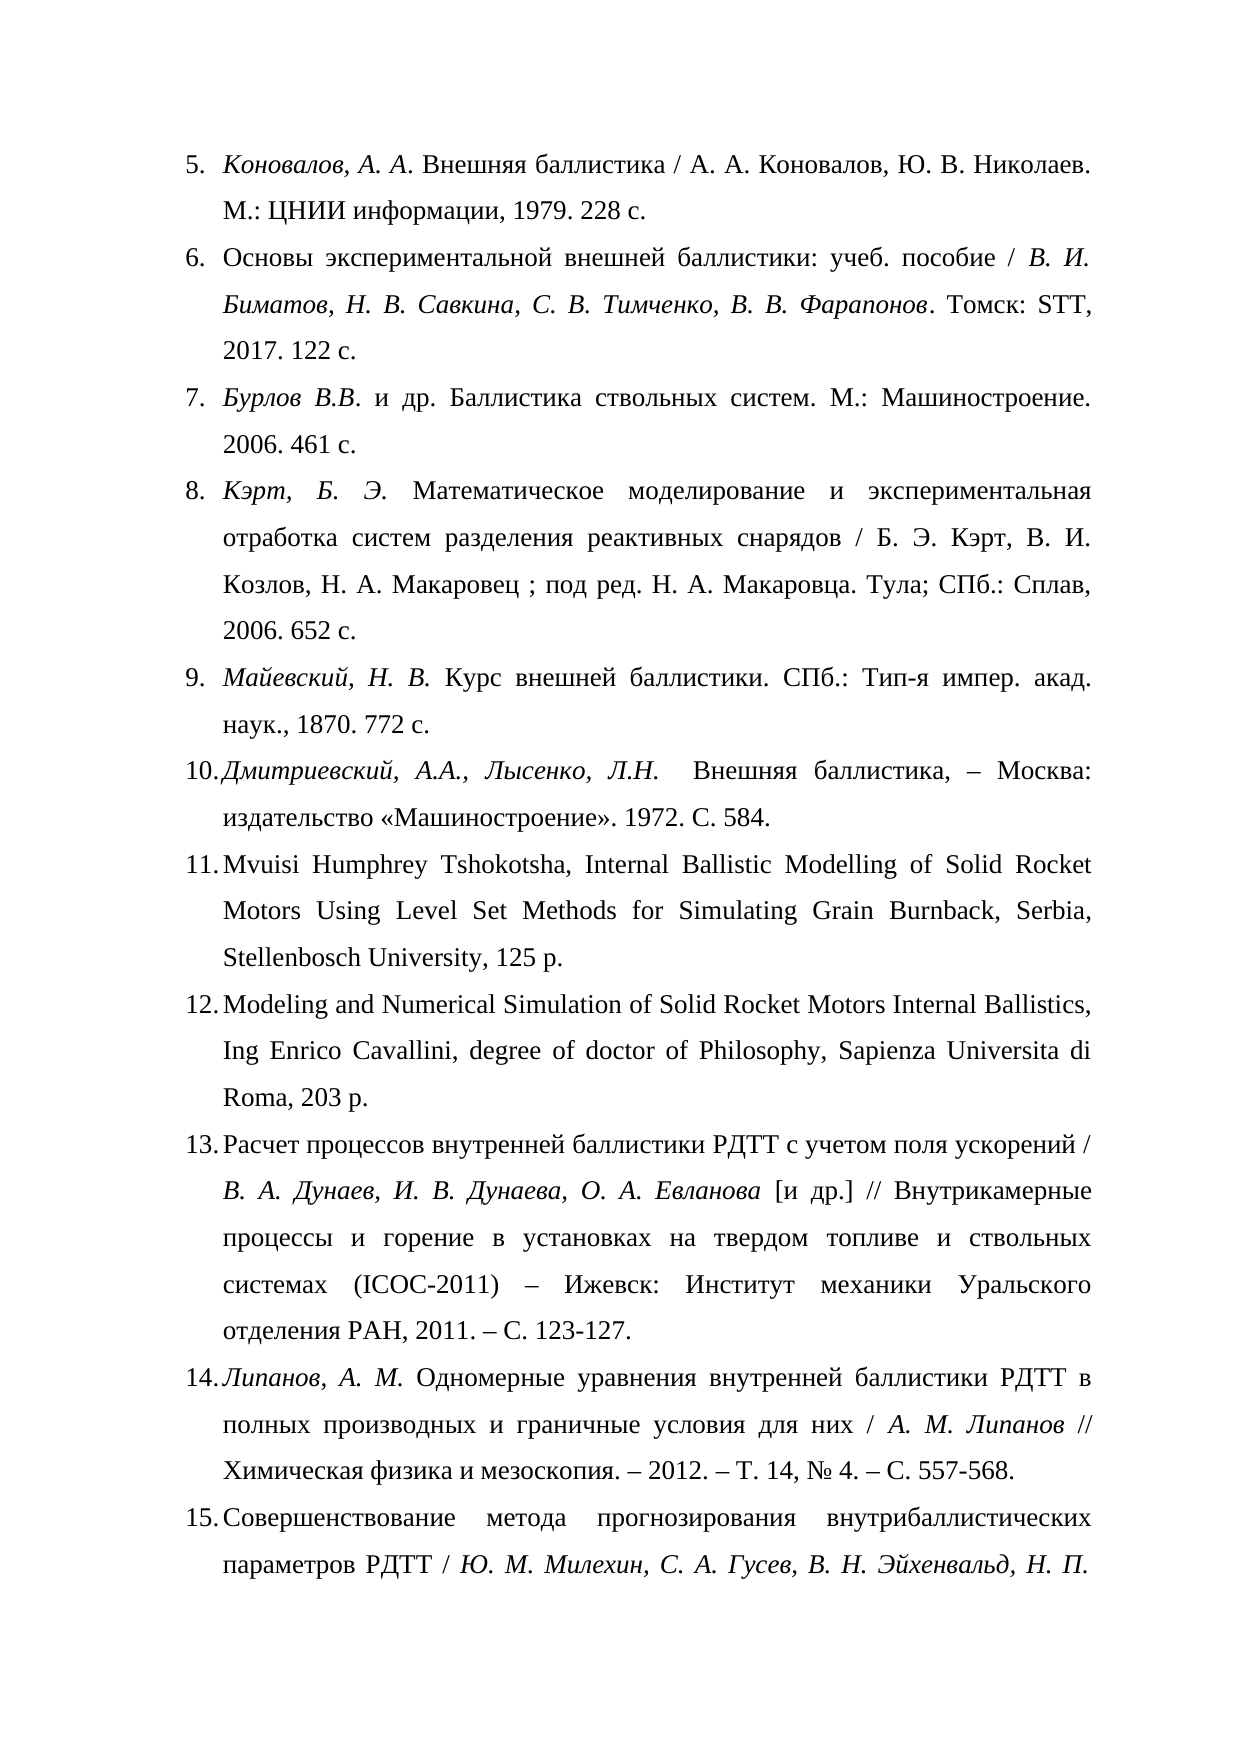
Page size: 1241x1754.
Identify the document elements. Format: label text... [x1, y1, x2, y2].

list Липанов, А. М. Одномерные уравнения внутренней баллистики РДТТ в полных производных и граничные условия для них / А. М. Липанов // Химическая физика и мезоскопия. – 2012. – Т. 14, № 4. – С. 557-568. [185, 1361, 1092, 1486]
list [185, 1501, 1092, 1579]
list Основы экспериментальной внешней баллистики: учеб. пособие / В. И. Биматов, Н. В. Савкина, С. В. Тимченко, В. В. Фарапонов. Томск: STT, 2017. 122 с. [185, 241, 1092, 366]
list Modeling and Numerical Simulation of Solid Rocket Motors Internal Ballistics, Ing Enrico Cavallini, degree of doctor of Philosophy, Sapienza Universita di Roma, 203 p. [185, 988, 1092, 1112]
list Кэрт, Б. Э. Математическое моделирование и экспериментальная отработка систем разделения реактивных снарядов / Б. Э. Кэрт, В. И. Козлов, Н. А. Макаровец ; под ред. Н. А. Макаровца. Тула; СПб.: Сплав, 2006. 652 с. [185, 474, 1092, 646]
list Mvuisi Humphrey Tshokotsha, Internal Ballistic Modelling of Solid Rocket Motors Using Level Set Methods for Simulating Grain Burnback, Serbia, Stellenbosch University, 125 p. [185, 848, 1092, 972]
list Бурлов В.В. и др. Баллистика ствольных систем. М.: Машиностроение. 2006. 461 с. [185, 381, 1092, 459]
list Расчет процессов внутренней баллистики РДТТ с учетом поля ускорений / В. А. Дунаев, И. В. Дунаева, О. А. Евланова [и др.] // Внутрикамерные процессы и горение в установках на твердом топливе и ствольных системах (ICOC-2011) – Ижевск: Институт механики Уральского отделения РАН, 2011. – С. 123-127. [185, 1128, 1092, 1346]
list Дмитриевский, А.А., Лысенко, Л.Н. Внешняя баллистика, – Москва: издательство «Машиностроение». 1972. С. 584. [185, 754, 1092, 832]
list Майевский, Н. В. Курс внешней баллистики. СПб.: Тип-я импер. акад. наук., 1870. 772 с. [185, 661, 1092, 739]
list Коновалов, А. А. Внешняя баллистика / А. А. Коновалов, Ю. В. Николаев. М.: ЦНИИ информации, 1979. 228 с. [185, 148, 1092, 226]
